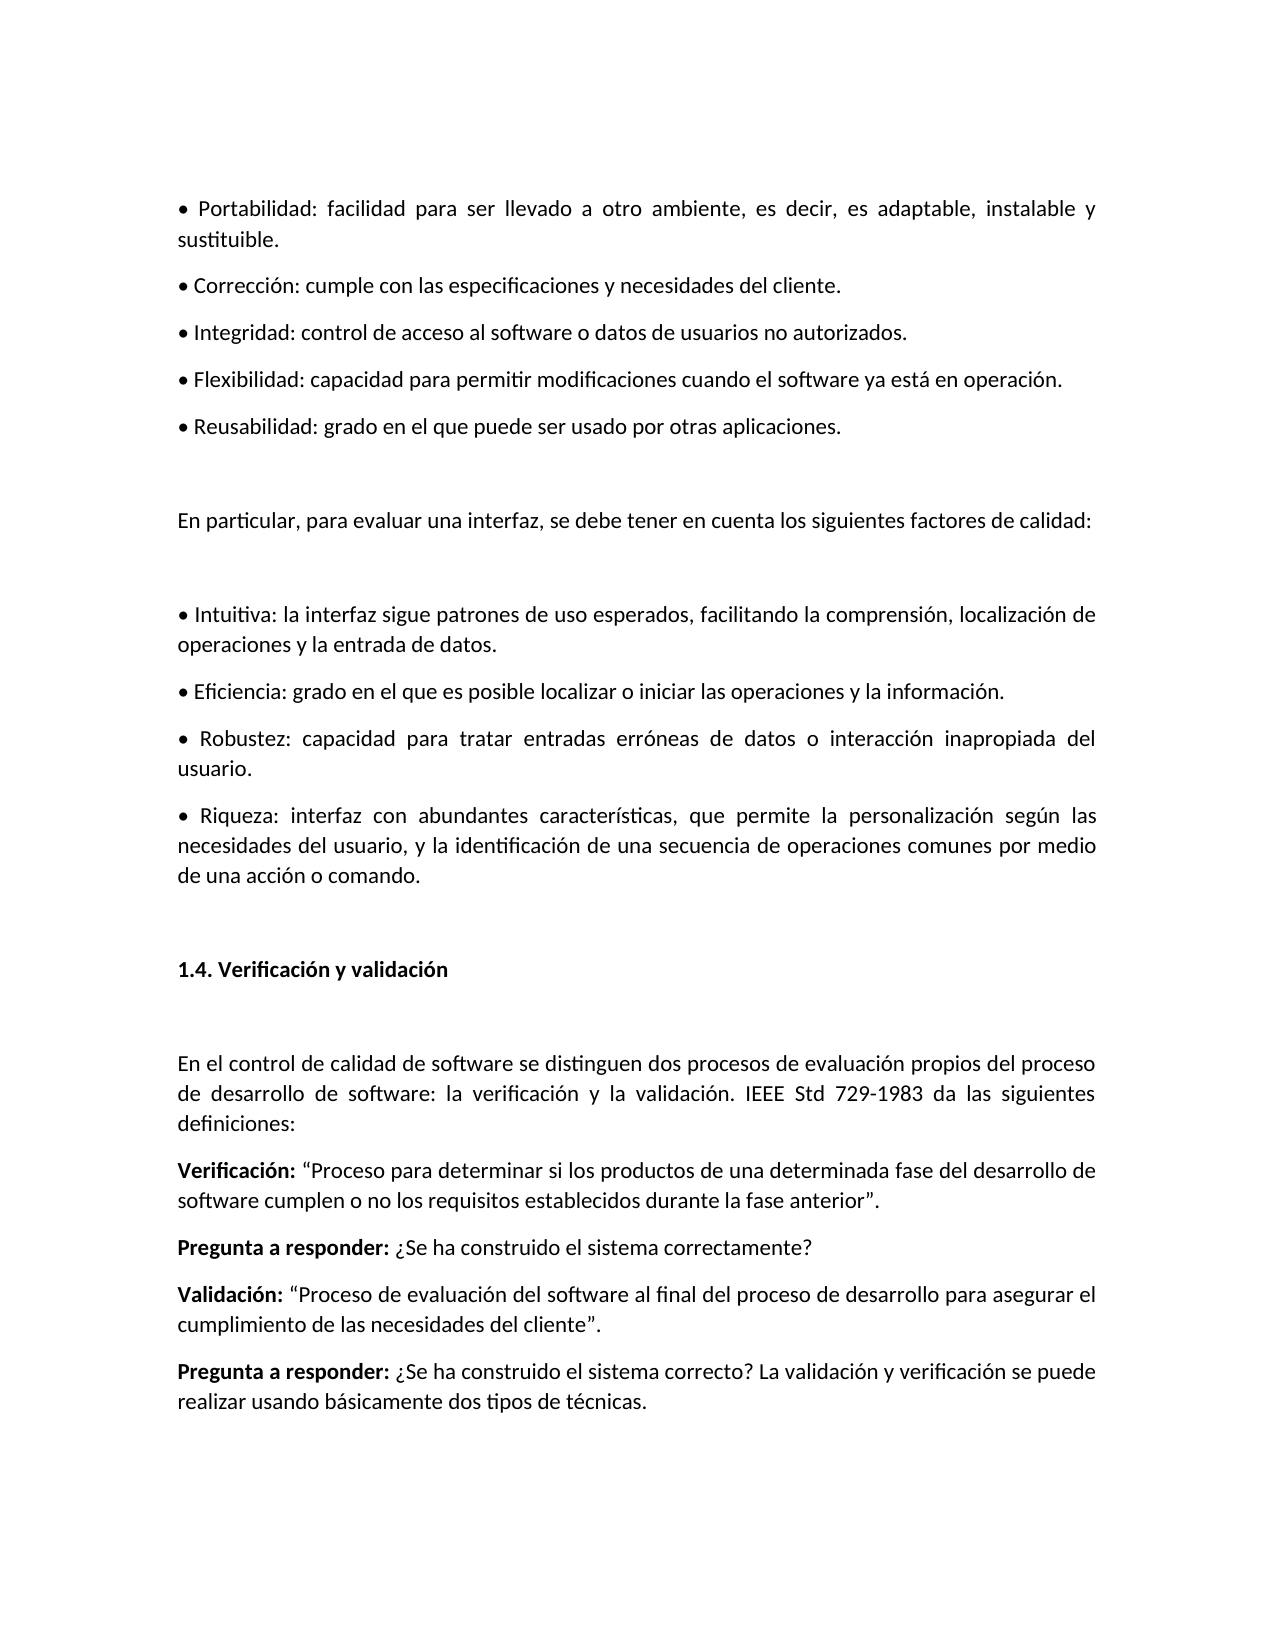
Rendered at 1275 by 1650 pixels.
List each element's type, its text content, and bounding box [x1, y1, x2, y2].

text 1.4. Verificación y validación [177, 955, 1098, 983]
text • Integridad: control de acceso al software o datos de usuarios no autorizados. [177, 318, 1098, 346]
text En particular, para evaluar una interfaz, se debe tener en cuenta los siguientes factores de calidad: [177, 506, 1098, 534]
text Pregunta a responder: ¿Se ha construido el sistema correctamente? [177, 1233, 1098, 1261]
text Validación: “Proceso de evaluación del software al final del proceso de desarrollo para asegurar el cumplimiento de las necesidades del cliente”. [177, 1280, 1098, 1338]
text • Flexibilidad: capacidad para permitir modificaciones cuando el software ya está en operación. [177, 365, 1098, 393]
text • Portabilidad: facilidad para ser llevado a otro ambiente, es decir, es adaptable, instalable y sustituible. [177, 194, 1098, 253]
text Verificación: “Proceso para determinar si los productos de una determinada fase del desarrollo de software cumplen o no los requisitos establecidos durante la fase anterior”. [177, 1156, 1098, 1214]
text En el control de calidad de software se distinguen dos procesos de evaluación propios del proceso de desarrollo de software: la verificación y la validación. IEEE Std 729-1983 da las siguientes definiciones: [177, 1049, 1098, 1137]
text • Corrección: cumple con las especificaciones y necesidades del cliente. [177, 272, 1098, 299]
text • Riqueza: interfaz con abundantes características, que permite la personalización según las necesidades del usuario, y la identificación de una secuencia de operaciones comunes por medio de una acción o comando. [177, 801, 1098, 889]
text • Robustez: capacidad para tratar entradas erróneas de datos o interacción inapropiada del usuario. [177, 724, 1098, 782]
text • Reusabilidad: grado en el que puede ser usado por otras aplicaciones. [177, 412, 1098, 440]
text • Eficiencia: grado en el que es posible localizar o iniciar las operaciones y la información. [177, 677, 1098, 705]
text Pregunta a responder: ¿Se ha construido el sistema correcto? La validación y verificación se puede realizar usando básicamente dos tipos de técnicas. [177, 1357, 1098, 1415]
text • Intuitiva: la interfaz sigue patrones de uso esperados, facilitando la comprensión, localización de operaciones y la entrada de datos. [177, 600, 1098, 658]
